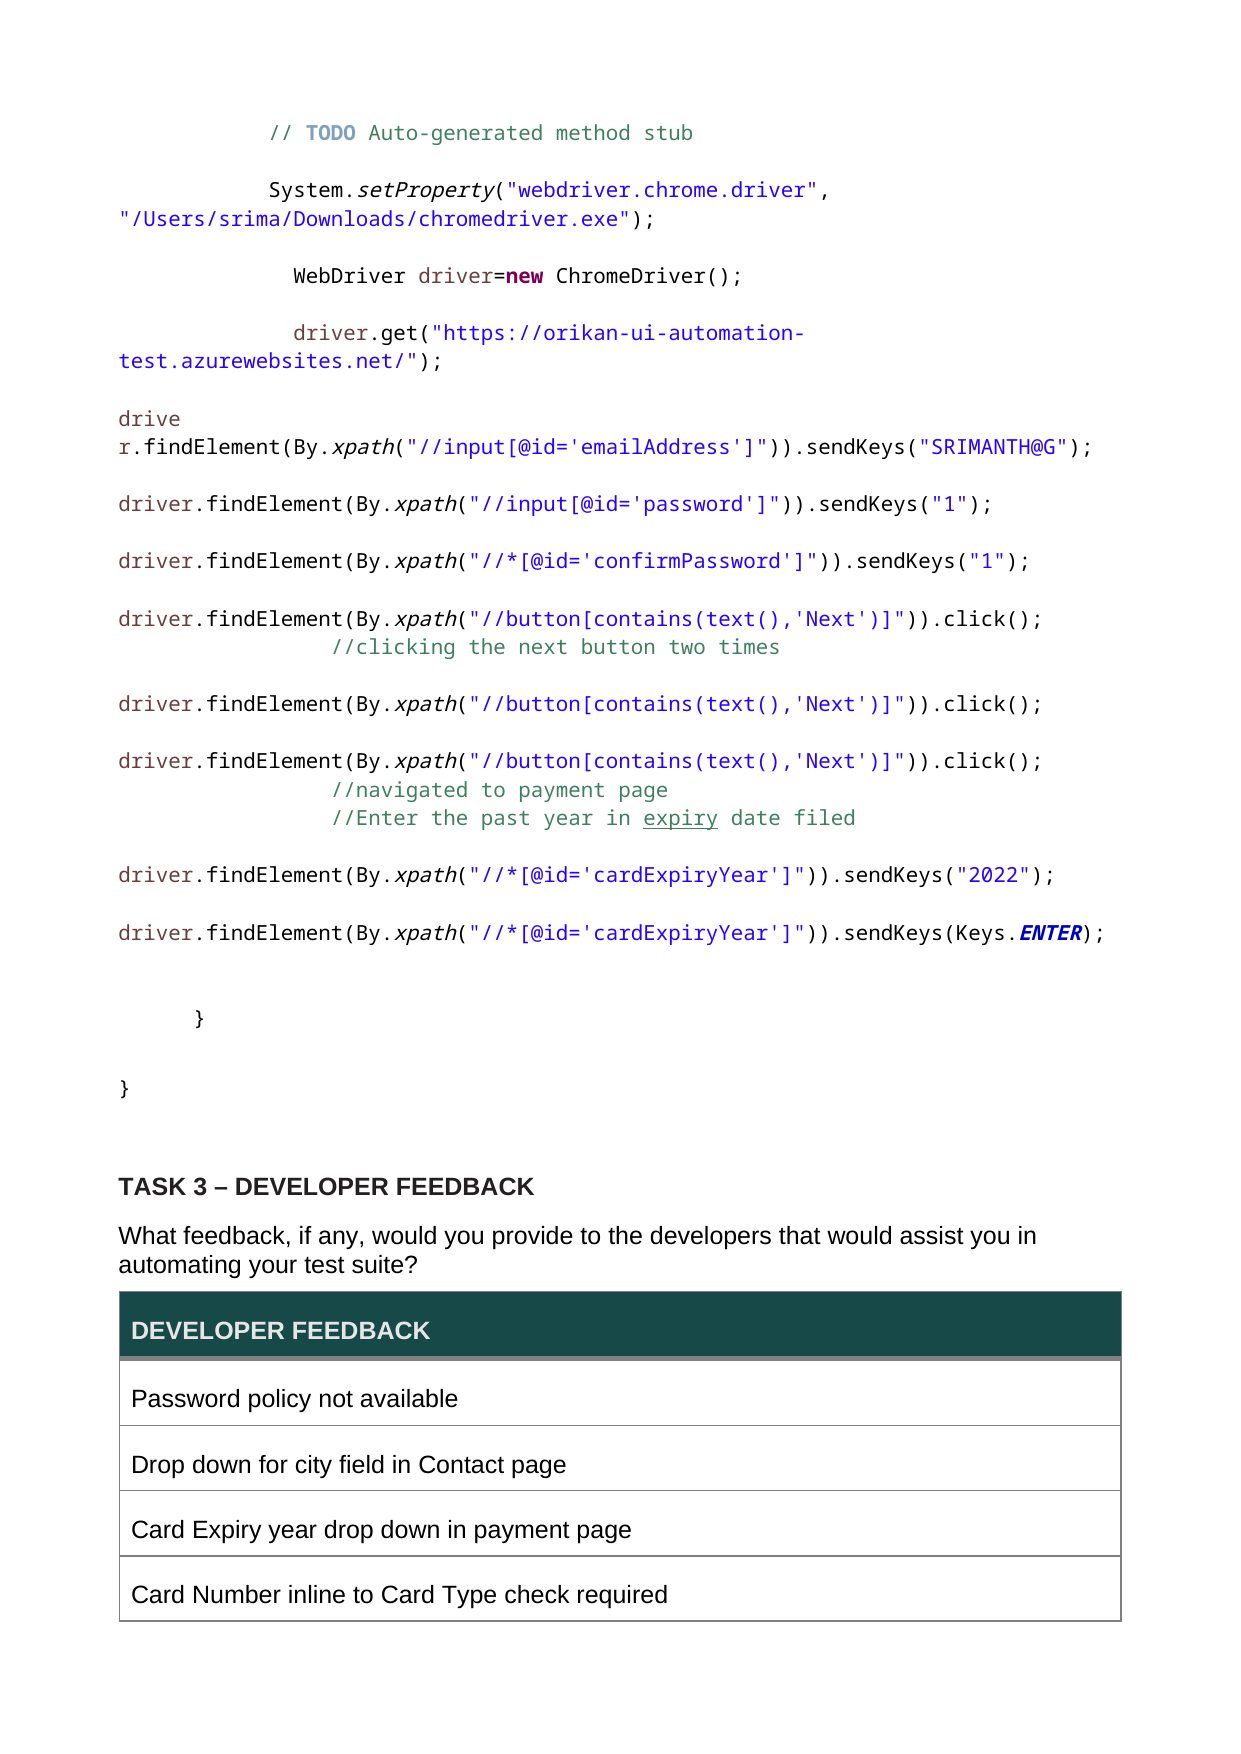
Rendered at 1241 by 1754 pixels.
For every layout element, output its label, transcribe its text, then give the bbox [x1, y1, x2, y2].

text driver.findElement(By.xpath("//input[@id='emailAddress']")).sendKeys("SRIMANTH@G"); [118, 375, 1122, 461]
text driver.findElement(By.xpath("//button[contains(text(),'Next')]")).click(); [118, 661, 1122, 718]
text //navigated to payment page [118, 775, 1122, 803]
text What feedback, if any, would you provide to the developers that would assist you in automating your test suite? [118, 1221, 1122, 1279]
table_header Developer Feedback [120, 1292, 1121, 1356]
text //clicking the next button two times [118, 632, 1122, 661]
text WebDriver driver=new ChromeDriver(); [118, 261, 1122, 289]
text //Enter the past year in expiry date filed [118, 803, 1122, 832]
text } [118, 1003, 1122, 1032]
text driver.findElement(By.xpath("//input[@id='password']")).sendKeys("1"); [118, 461, 1122, 518]
text System.setProperty("webdriver.chrome.driver", "/Users/srima/Downloads/chromedriver.exe"); [118, 175, 1122, 232]
text driver.findElement(By.xpath("//*[@id='cardExpiryYear']")).sendKeys(Keys.ENTER); [118, 889, 1122, 946]
text driver.get("https://orikan-ui-automation-test.azurewebsites.net/"); [118, 318, 1122, 375]
text driver.findElement(By.xpath("//*[@id='confirmPassword']")).sendKeys("1"); [118, 518, 1122, 575]
text } [118, 1073, 1122, 1101]
table_cell Card Expiry year drop down in payment page [120, 1491, 1120, 1555]
table_cell Password policy not available [120, 1361, 1120, 1424]
table_cell Card Number inline to Card Type check required [120, 1557, 1120, 1620]
text // TODO Auto-generated method stub [118, 118, 1122, 147]
text driver.findElement(By.xpath("//button[contains(text(),'Next')]")).click(); [118, 718, 1122, 775]
subtitle Task 3 – Developer Feedback [118, 1172, 1122, 1200]
text driver.findElement(By.xpath("//button[contains(text(),'Next')]")).click(); [118, 575, 1122, 632]
text driver.findElement(By.xpath("//*[@id='cardExpiryYear']")).sendKeys("2022"); [118, 832, 1122, 889]
table_cell Drop down for city field in Contact page [120, 1426, 1120, 1490]
